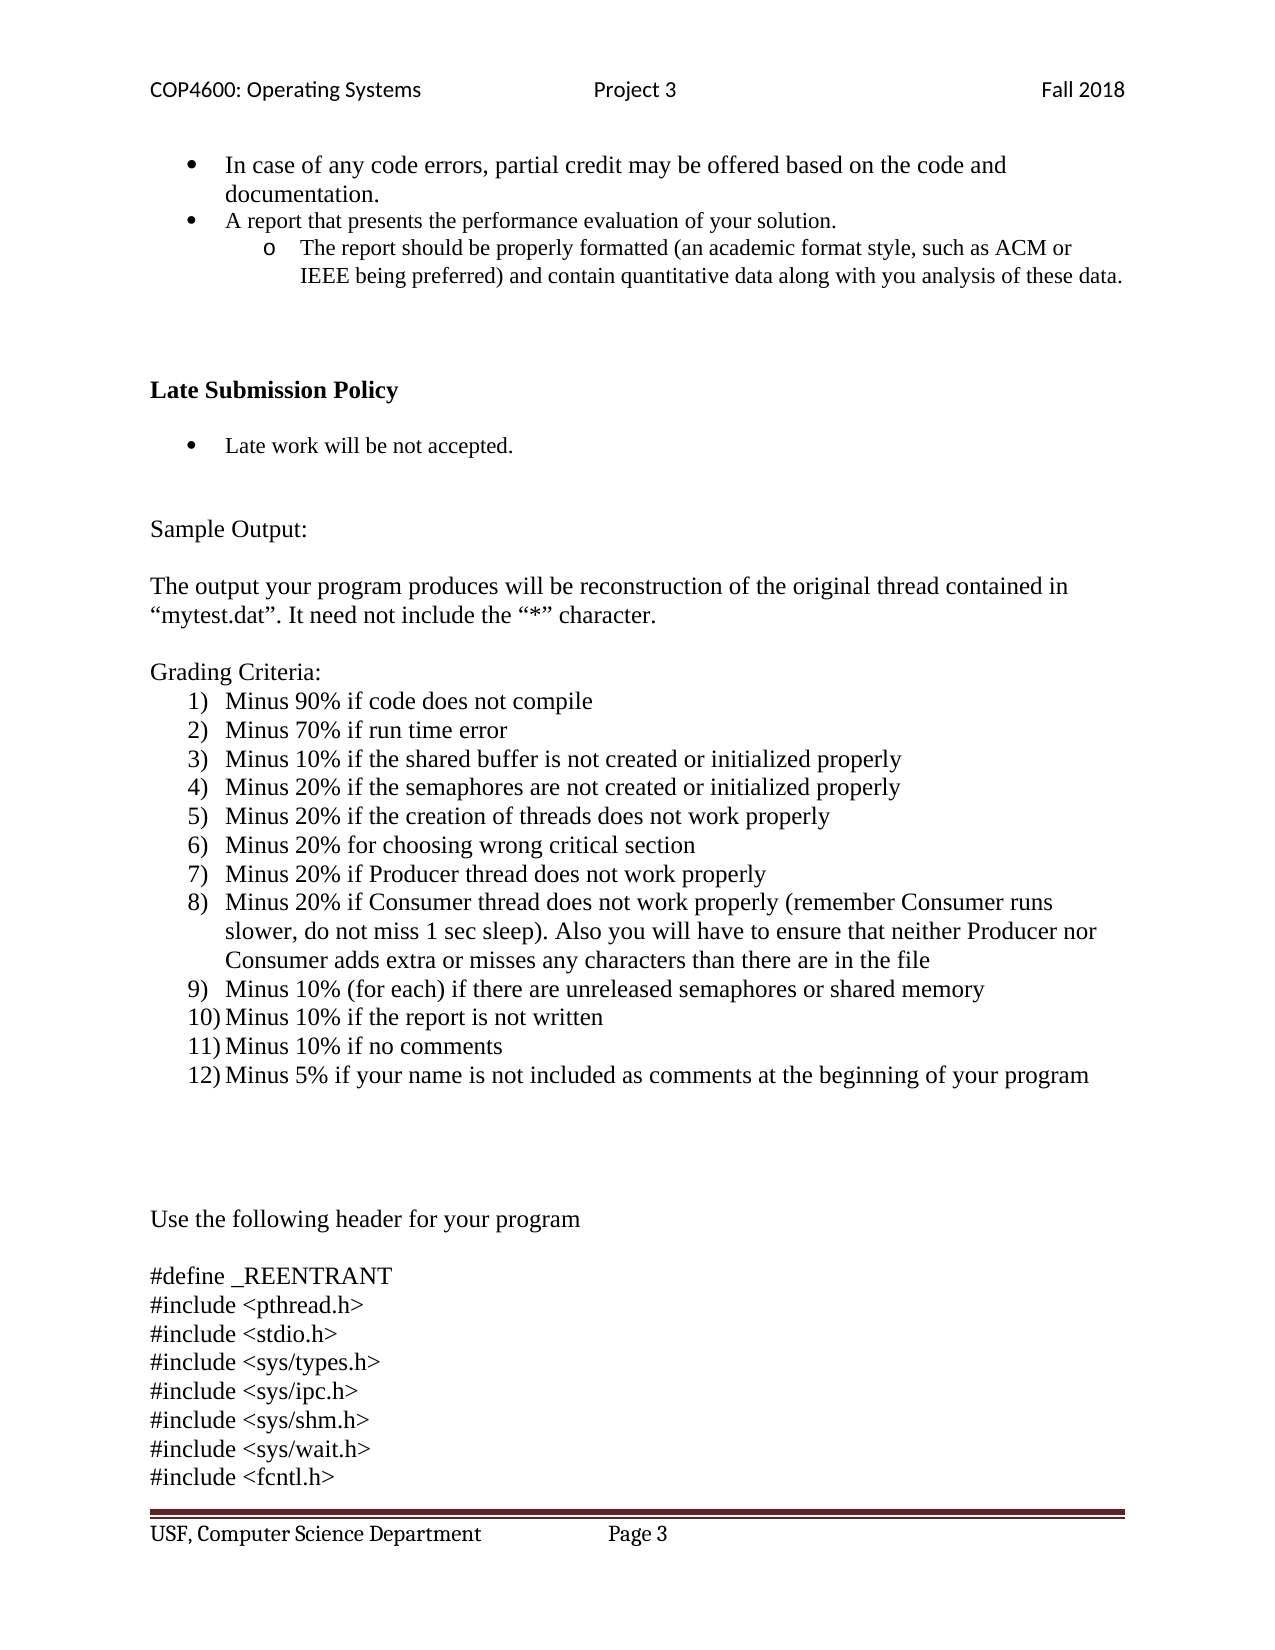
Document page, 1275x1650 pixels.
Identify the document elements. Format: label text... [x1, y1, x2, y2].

text #include <fcntl.h> [150, 1462, 1125, 1491]
list In case of any code errors, partial credit may be offered based on the code and documentation. [187, 150, 1125, 207]
text Use the following header for your program [150, 1204, 1125, 1232]
text #include <sys/wait.h> [150, 1434, 1125, 1462]
list Minus 20% if the semaphores are not created or initialized properly [187, 772, 1125, 801]
text #include <pthread.h> [150, 1290, 1125, 1319]
text Grading Criteria: [150, 657, 1125, 686]
list A report that presents the performance evaluation of your solution. [187, 207, 1125, 234]
text #include <stdio.h> [150, 1319, 1125, 1347]
list Late work will be not accepted. [187, 432, 1125, 458]
text #include <sys/ipc.h> [150, 1376, 1125, 1405]
list Minus 20% if the creation of threads does not work properly [187, 801, 1125, 830]
list Minus 20% for choosing wrong critical section [187, 830, 1125, 859]
text Late Submission Policy [150, 375, 1125, 403]
list Minus 10% (for each) if there are unreleased semaphores or shared memory [187, 974, 1125, 1002]
list Minus 20% if Consumer thread does not work properly (remember Consumer runs slower, do not miss 1 sec sleep). Also you will have to ensure that neither Producer nor Consumer adds extra or misses any characters than there are in the file [187, 887, 1125, 974]
list Minus 70% if run time error [187, 715, 1125, 744]
list The report should be properly formatted (an academic format style, such as ACM or IEEE being preferred) and contain quantitative data along with you analysis of these data. [262, 234, 1125, 288]
list Minus 5% if your name is not included as comments at the beginning of your program [187, 1060, 1125, 1089]
list Minus 10% if no comments [187, 1031, 1125, 1060]
list Minus 10% if the report is not written [187, 1002, 1125, 1031]
text Sample Output: [150, 514, 1125, 542]
text #include <sys/types.h> [150, 1347, 1125, 1376]
text #define _REENTRANT [150, 1261, 1125, 1290]
list Minus 10% if the shared buffer is not created or initialized properly [187, 744, 1125, 772]
list Minus 90% if code does not compile [187, 686, 1125, 715]
text #include <sys/shm.h> [150, 1405, 1125, 1434]
text The output your program produces will be reconstruction of the original thread contained in “mytest.dat”. It need not include the “*” character. [150, 571, 1125, 629]
list Minus 20% if Producer thread does not work properly [187, 859, 1125, 887]
